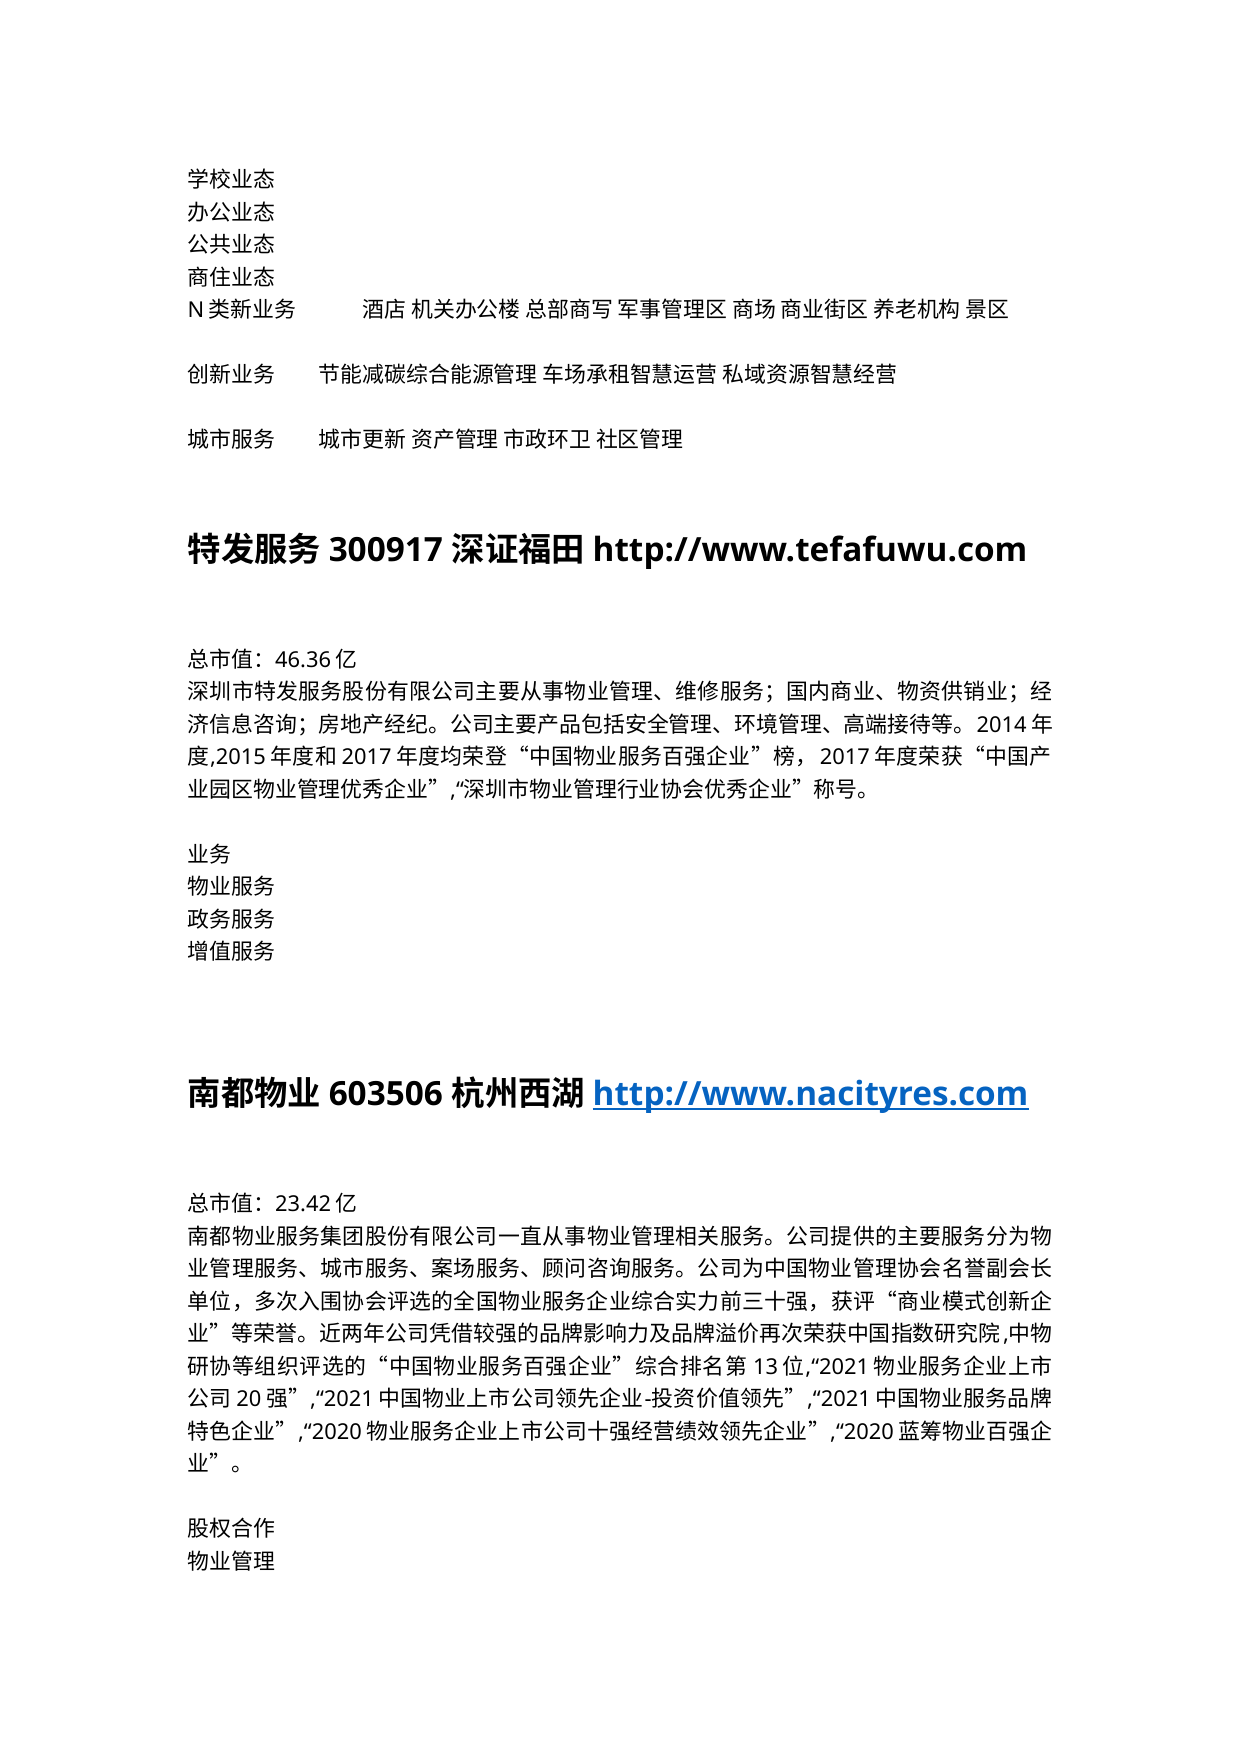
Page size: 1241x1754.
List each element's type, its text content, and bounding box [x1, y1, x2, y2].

subtitle 特发服务 300917 深证福田 http://www.tefafuwu.com [187, 514, 1053, 579]
text 总市值：46.36亿 [187, 641, 1053, 674]
subtitle 南都物业 603506 杭州西湖 http://www.nacityres.com [187, 1058, 1053, 1123]
text 总市值：23.42亿 [187, 1186, 1053, 1218]
text 增值服务 [187, 934, 1053, 966]
text N类新业务 酒店 机关办公楼 总部商写 军事管理区 商场 商业街区 养老机构 景区 [187, 292, 1053, 324]
text 股权合作 [187, 1511, 1053, 1543]
text 物业管理 [187, 1543, 1053, 1576]
text 物业服务 [187, 869, 1053, 901]
text 政务服务 [187, 901, 1053, 934]
text 学校业态 [187, 162, 1053, 194]
text 城市服务 城市更新 资产管理 市政环卫 社区管理 [187, 422, 1053, 454]
text 深圳市特发服务股份有限公司主要从事物业管理、维修服务；国内商业、物资供销业；经济信息咨询；房地产经纪。公司主要产品包括安全管理、环境管理、高端接待等。2014年度,2015年度和2017年度均荣登“中国物业服务百强企业”榜，2017年度荣获“中国产业园区物业管理优秀企业”,“深圳市物业管理行业协会优秀企业”称号。 [187, 674, 1053, 804]
text 公共业态 [187, 227, 1053, 259]
text 办公业态 [187, 194, 1053, 227]
text 业务 [187, 836, 1053, 869]
text 创新业务 节能减碳综合能源管理 车场承租智慧运营 私域资源智慧经营 [187, 357, 1053, 389]
text 商住业态 [187, 259, 1053, 292]
